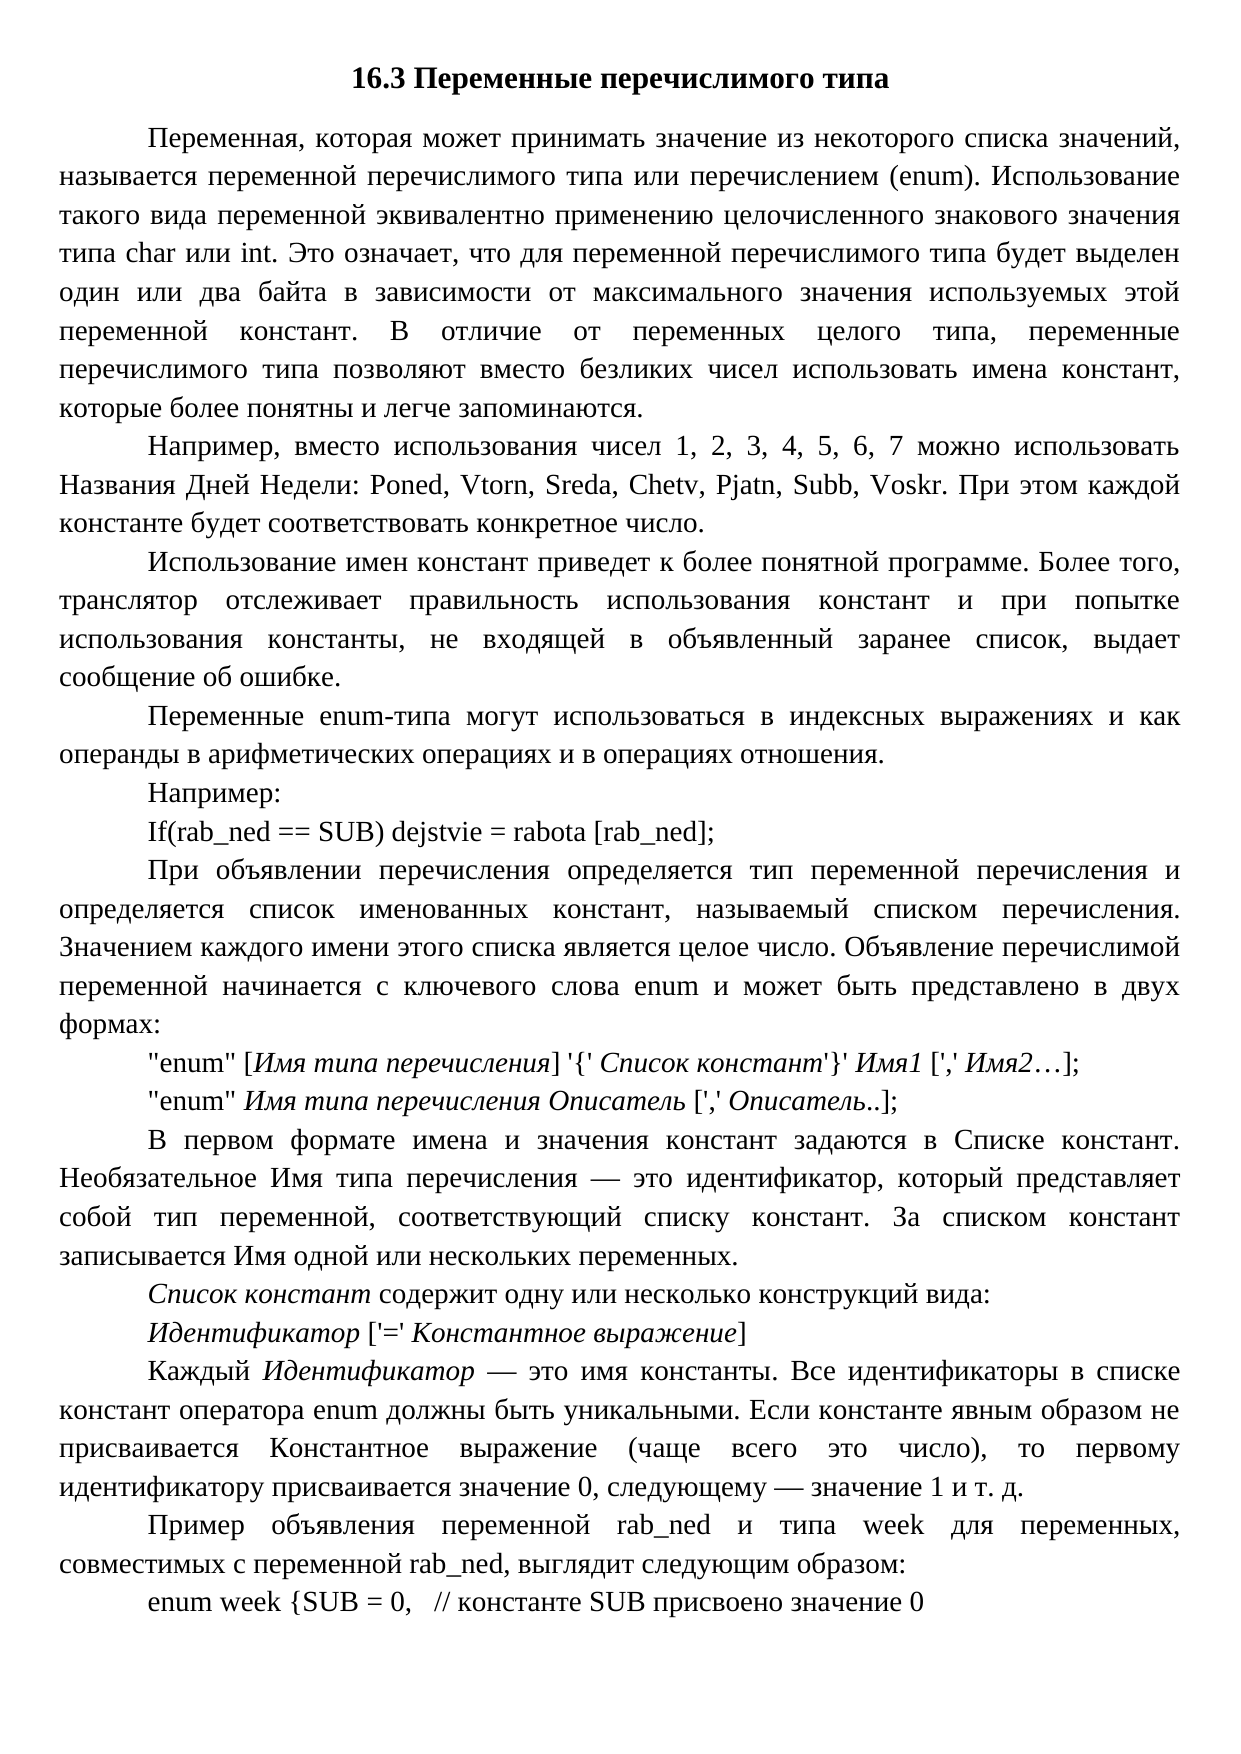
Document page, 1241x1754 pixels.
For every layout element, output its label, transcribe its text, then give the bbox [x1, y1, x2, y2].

text Пример объявления переменной rab_ned и типа week для переменных, совместимых с переменной rab_ned, выглядит следующим образом: [59, 1507, 1181, 1579]
subtitle 16.3 Переменные перечислимого типа [59, 59, 1181, 95]
text При объявлении перечисления определяется тип переменной перечисления и определяется список именованных констант, называемый списком перечисления. Значением каждого имени этого списка является целое число. Объявление перечислимой переменной начинается с ключевого слова enum и может быть представлено в двух формах: [59, 852, 1181, 1040]
text Переменные enum-типа могут использоваться в индексных выражениях и как операнды в арифметических операциях и в операциях отношения. [59, 698, 1181, 770]
text Использование имен констант приведет к более понятной программе. Более того, транслятор отслеживает правильность использования констант и при попытке использования константы, не входящей в объявленный заранее список, выдает сообщение об ошибке. [59, 544, 1181, 693]
text Идентификатор ['=' Константное выражение] [59, 1315, 1181, 1348]
text Например: [59, 775, 1181, 809]
text "enum" [Имя типа перечисления] '{' Список констант'}' Имя1 [',' Имя2…]; [59, 1045, 1181, 1078]
text В первом формате имена и значения констант задаются в Списке констант. Необязательное Имя типа перечисления — это идентификатор, который представляет собой тип переменной, соответствующий списку констант. За списком констант записывается Имя одной или нескольких переменных. [59, 1122, 1181, 1271]
text "enum" Имя типа перечисления Описатель [',' Описатель..]; [59, 1083, 1181, 1117]
text Список констант содержит одну или несколько конструкций вида: [59, 1276, 1181, 1310]
text Например, вместо использования чисел 1, 2, 3, 4, 5, 6, 7 можно использовать Названия Дней Недели: Poned, Vtorn, Sreda, Chetv, Pjatn, Subb, Voskr. При этом каждой константе будет соответствовать конкретное число. [59, 428, 1181, 539]
text If(rab_ned == SUB) dejstvie = rabota [rab_ned]; [59, 814, 1181, 847]
text Переменная, которая может принимать значение из некоторого списка значений, называется переменной перечислимого типа или перечислением (enum). Использование такого вида переменной эквивалентно применению целочисленного знакового значения типа char или int. Это означает, что для переменной перечислимого типа будет выделен один или два байта в зависимости от максимального значения используемых этой переменной констант. В отличие от переменных целого типа, переменные перечислимого типа позволяют вместо безликих чисел использовать имена констант, которые более понятны и легче запоминаются. [59, 120, 1181, 423]
text Каждый Идентификатор — это имя константы. Все идентификаторы в списке констант оператора enum должны быть уникальными. Если константе явным образом не присваивается Константное выражение (чаще всего это число), то первому идентификатору присваивается значение 0, следующему — значение 1 и т. д. [59, 1353, 1181, 1502]
text enum week {SUB = 0, // константе SUB присвоено значение 0 [59, 1584, 1181, 1618]
